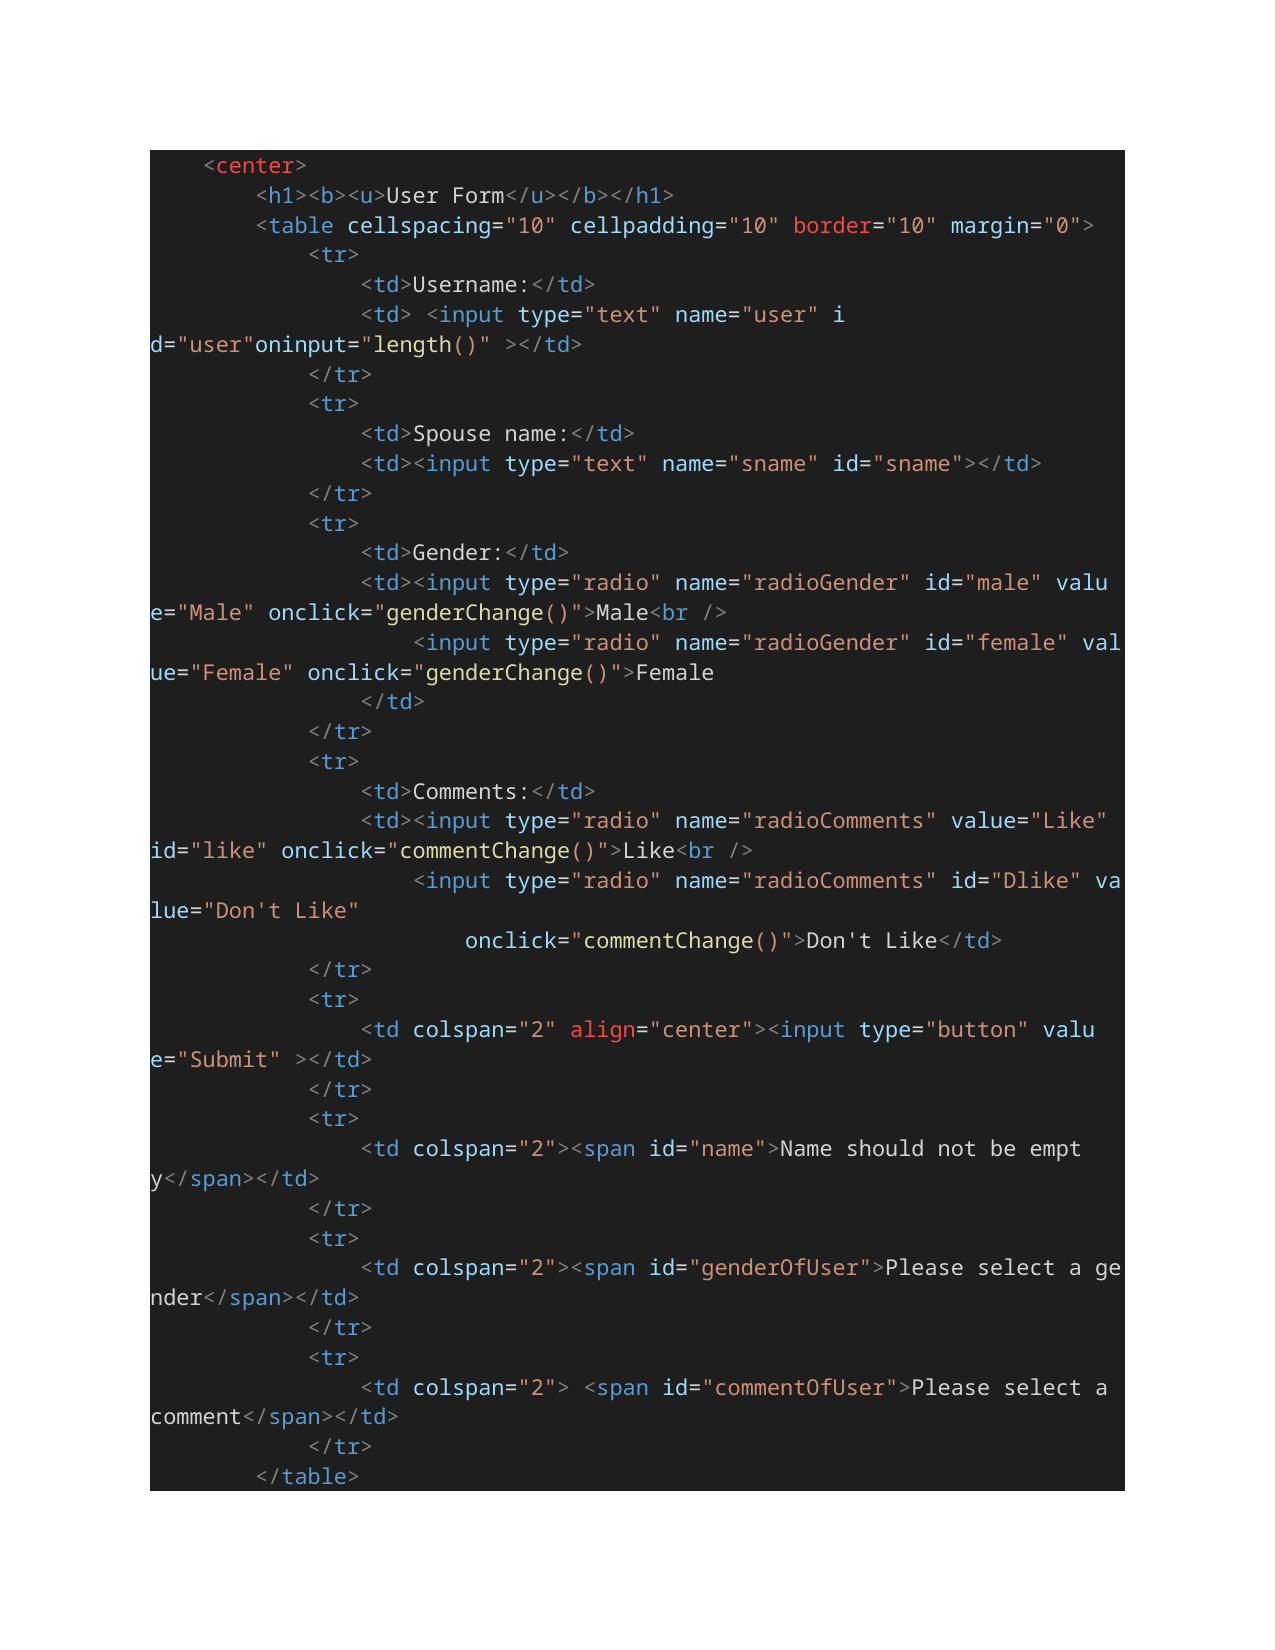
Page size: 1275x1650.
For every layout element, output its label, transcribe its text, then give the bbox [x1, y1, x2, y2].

text <center> [150, 150, 1125, 180]
text <input type="radio" name="radioGender" id="female" value="Female" onclick="genderChange()">Female [150, 627, 1125, 686]
text <tr> [150, 507, 1125, 537]
text <td>Comments:</td> [150, 776, 1125, 805]
text <td colspan="2"><span id="name">Name should not be empty</span></td> [150, 1133, 1125, 1193]
text </tr> [150, 954, 1125, 984]
text </tr> [150, 478, 1125, 507]
text </table> [150, 1461, 1125, 1491]
text </tr> [150, 1312, 1125, 1342]
text <td>Username:</td> [150, 269, 1125, 299]
text <tr> [150, 746, 1125, 776]
text <table cellspacing="10" cellpadding="10" border="10" margin="0"> [150, 209, 1125, 239]
text </tr> [150, 1431, 1125, 1461]
text <td><input type="radio" name="radioComments" value="Like" id="like" onclick="commentChange()">Like<br /> [150, 805, 1125, 865]
text <td> <input type="text" name="user" id="user"oninput="length()" ></td> [150, 299, 1125, 358]
text <td>Spouse name:</td> [150, 418, 1125, 448]
text <td>Gender:</td> [150, 537, 1125, 567]
text <tr> [150, 1342, 1125, 1371]
text <tr> [150, 984, 1125, 1014]
text <td colspan="2"><span id="genderOfUser">Please select a gender</span></td> [150, 1252, 1125, 1312]
text <td><input type="text" name="sname" id="sname"></td> [150, 448, 1125, 478]
text <tr> [150, 1222, 1125, 1252]
text <h1><b><u>User Form</u></b></h1> [150, 180, 1125, 209]
text </tr> [150, 1193, 1125, 1222]
text <tr> [150, 239, 1125, 269]
text <td colspan="2"> <span id="commentOfUser">Please select a comment</span></td> [150, 1371, 1125, 1431]
text <input type="radio" name="radioComments" id="Dlike" value="Don't Like" [150, 865, 1125, 924]
text <td><input type="radio" name="radioGender" id="male" value="Male" onclick="genderChange()">Male<br /> [150, 567, 1125, 627]
text </tr> [150, 1073, 1125, 1103]
text </tr> [150, 716, 1125, 746]
text <tr> [150, 1103, 1125, 1133]
text </td> [150, 686, 1125, 716]
text <tr> [150, 388, 1125, 418]
text onclick="commentChange()">Don't Like</td> [150, 924, 1125, 954]
text <td colspan="2" align="center"><input type="button" value="Submit" ></td> [150, 1014, 1125, 1073]
text </tr> [150, 358, 1125, 388]
